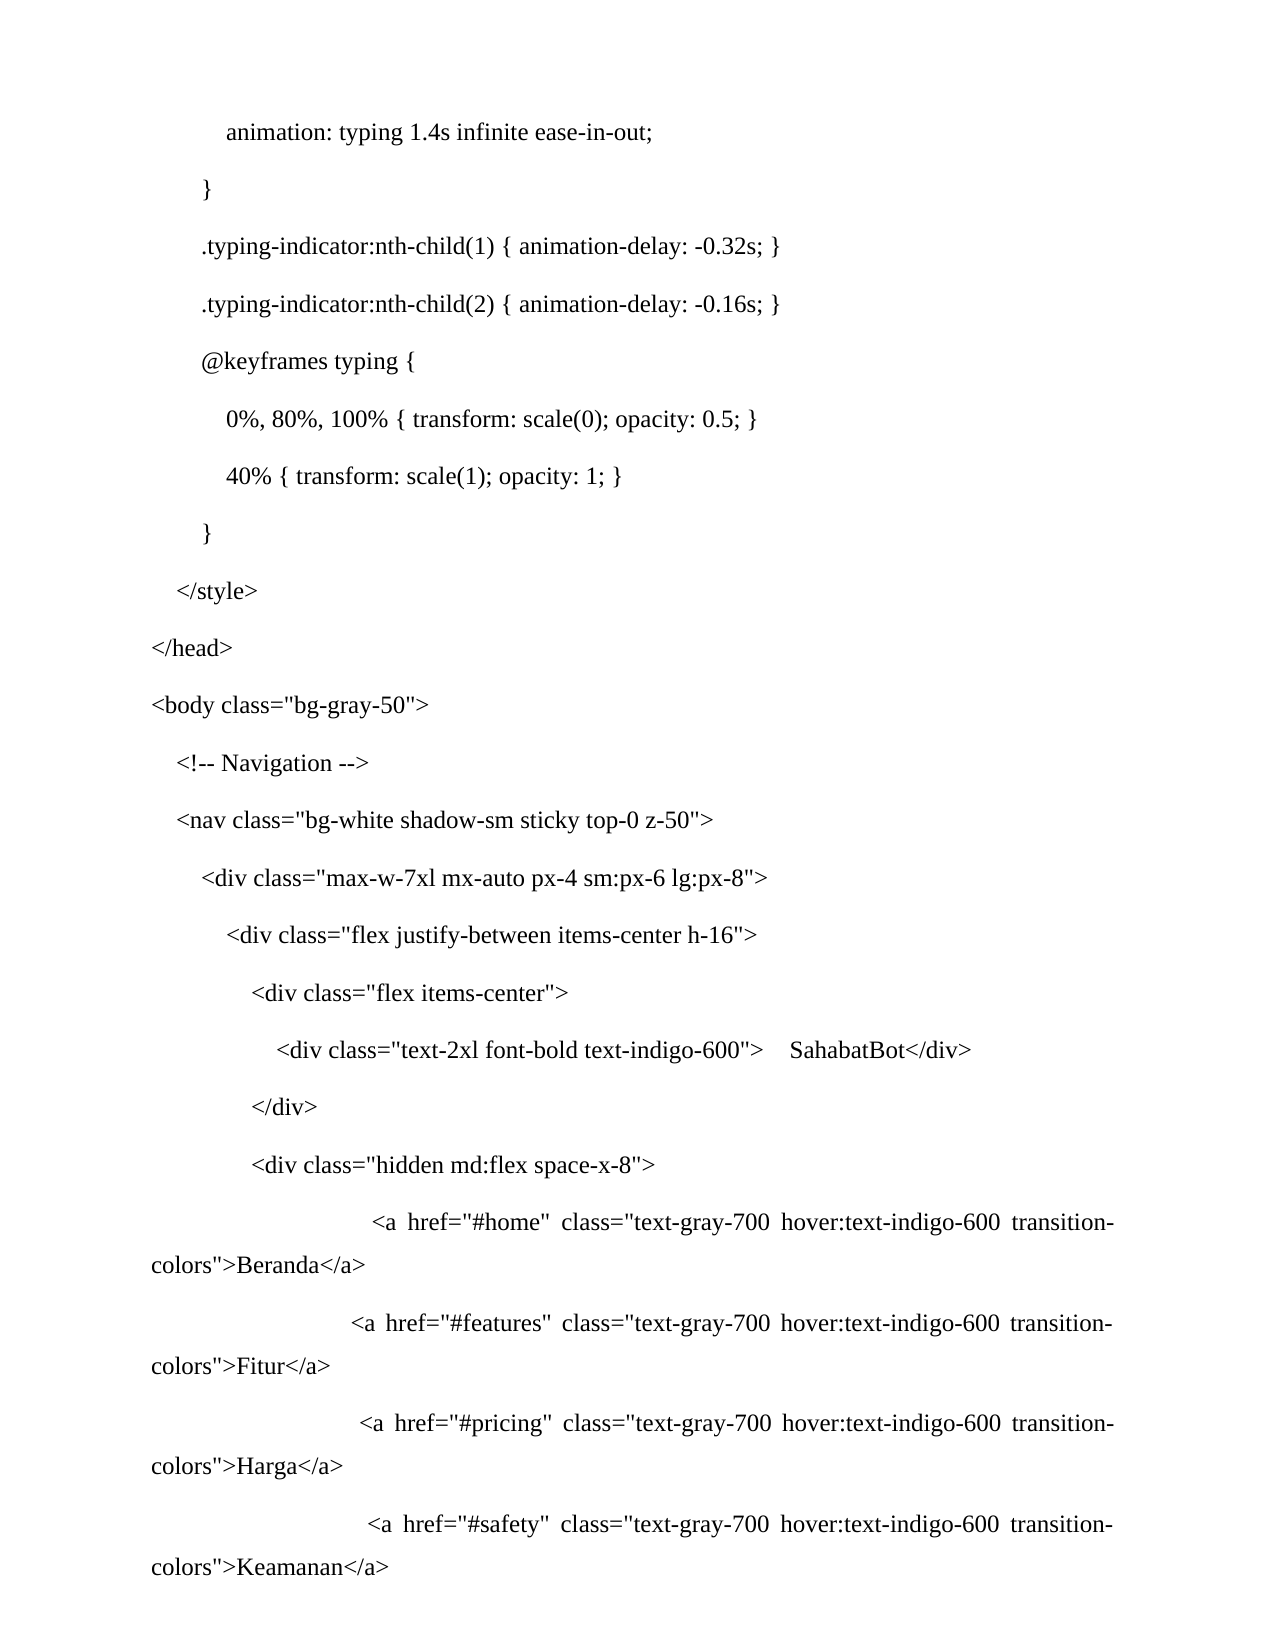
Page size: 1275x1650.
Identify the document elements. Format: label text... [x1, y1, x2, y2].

text <a href="#home" class="text-gray-700 hover:text-indigo-600 transition-colors">Beranda</a> [151, 1207, 1116, 1279]
text <div class="flex justify-between items-center h-16"> [151, 920, 1116, 949]
text } [151, 518, 1116, 547]
text <div class="max-w-7xl mx-auto px-4 sm:px-6 lg:px-8"> [151, 863, 1116, 892]
text <div class="text-2xl font-bold text-indigo-600">🤖 SahabatBot</div> [151, 1035, 1116, 1064]
text <nav class="bg-white shadow-sm sticky top-0 z-50"> [151, 805, 1116, 834]
text } [151, 174, 1116, 203]
text <body class="bg-gray-50"> [151, 691, 1116, 719]
text .typing-indicator:nth-child(2) { animation-delay: -0.16s; } [151, 289, 1116, 318]
text <!-- Navigation --> [151, 748, 1116, 777]
text .typing-indicator:nth-child(1) { animation-delay: -0.32s; } [151, 231, 1116, 260]
text <div class="flex items-center"> [151, 978, 1116, 1006]
text <a href="#features" class="text-gray-700 hover:text-indigo-600 transition-colors">Fitur</a> [151, 1308, 1116, 1379]
text </div> [151, 1092, 1116, 1121]
text </style> [151, 576, 1116, 604]
text 0%, 80%, 100% { transform: scale(0); opacity: 0.5; } [151, 404, 1116, 432]
text 40% { transform: scale(1); opacity: 1; } [151, 461, 1116, 490]
text animation: typing 1.4s infinite ease-in-out; [151, 117, 1116, 145]
text </head> [151, 633, 1116, 662]
text <a href="#pricing" class="text-gray-700 hover:text-indigo-600 transition-colors">Harga</a> [151, 1408, 1116, 1480]
text @keyframes typing { [151, 346, 1116, 375]
text <div class="hidden md:flex space-x-8"> [151, 1150, 1116, 1178]
text <a href="#safety" class="text-gray-700 hover:text-indigo-600 transition-colors">Keamanan</a> [151, 1509, 1116, 1581]
